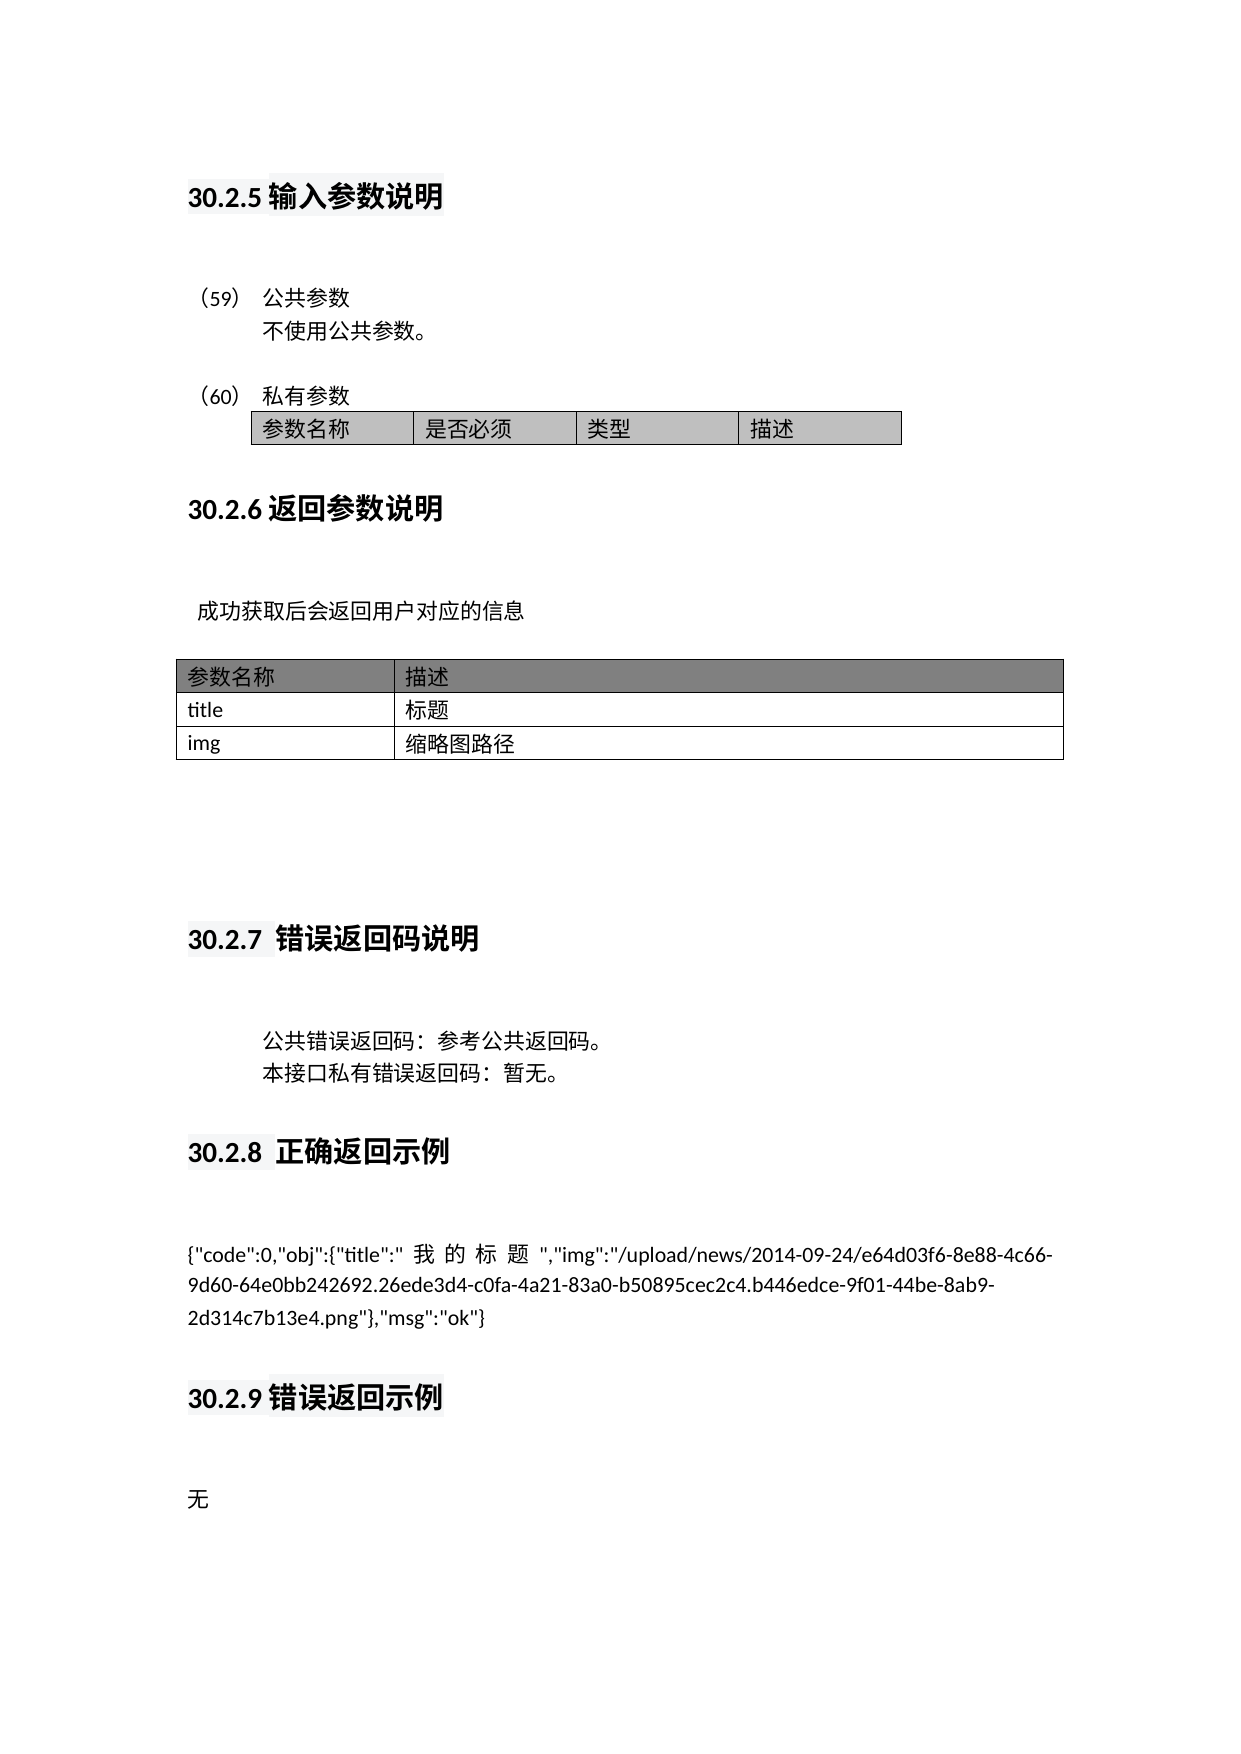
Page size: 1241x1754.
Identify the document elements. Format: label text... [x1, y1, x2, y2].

table_cell 缩略图路径 [395, 727, 1063, 759]
table_header 参数名称 [252, 412, 413, 444]
text 无 [187, 1482, 1053, 1514]
table_cell img [177, 727, 394, 759]
subtitle 30.2.8 正确返回示例 [187, 1117, 1053, 1182]
table_header 参数名称 [177, 660, 394, 692]
subtitle 30.2.5 输入参数说明 [187, 162, 1053, 227]
list 公共参数 [187, 281, 1053, 313]
text 成功获取后会返回用户对应的信息 [187, 593, 1053, 626]
table_header 描述 [739, 412, 901, 444]
table_header 描述 [395, 660, 1063, 692]
subtitle 30.2.6返回参数说明 [187, 474, 1053, 539]
text 不使用公共参数。 [262, 313, 1053, 346]
list 私有参数 [187, 378, 1053, 411]
table_header 是否必须 [414, 412, 576, 444]
subtitle 30.2.7 错误返回码说明 [187, 904, 1053, 969]
table_cell title [177, 693, 394, 726]
text 公共错误返回码：参考公共返回码。 [262, 1023, 1053, 1056]
text {"code":0,"obj":{"title":"我的标题","img":"/upload/news/2014-09-24/e64d03f6-8e88-4c66-9d60-64e0bb242692.26ede3d4-c0fa-4a21-83a0-b50895cec2c4.b446edce-9f01-44be-8ab9-2d314c7b13e4.png"},"msg":"ok"} [187, 1236, 1053, 1334]
subtitle 30.2.9 错误返回示例 [187, 1363, 1053, 1428]
table_header 类型 [577, 412, 738, 444]
text 本接口私有错误返回码：暂无。 [262, 1056, 1053, 1088]
table_cell 标题 [395, 693, 1063, 726]
